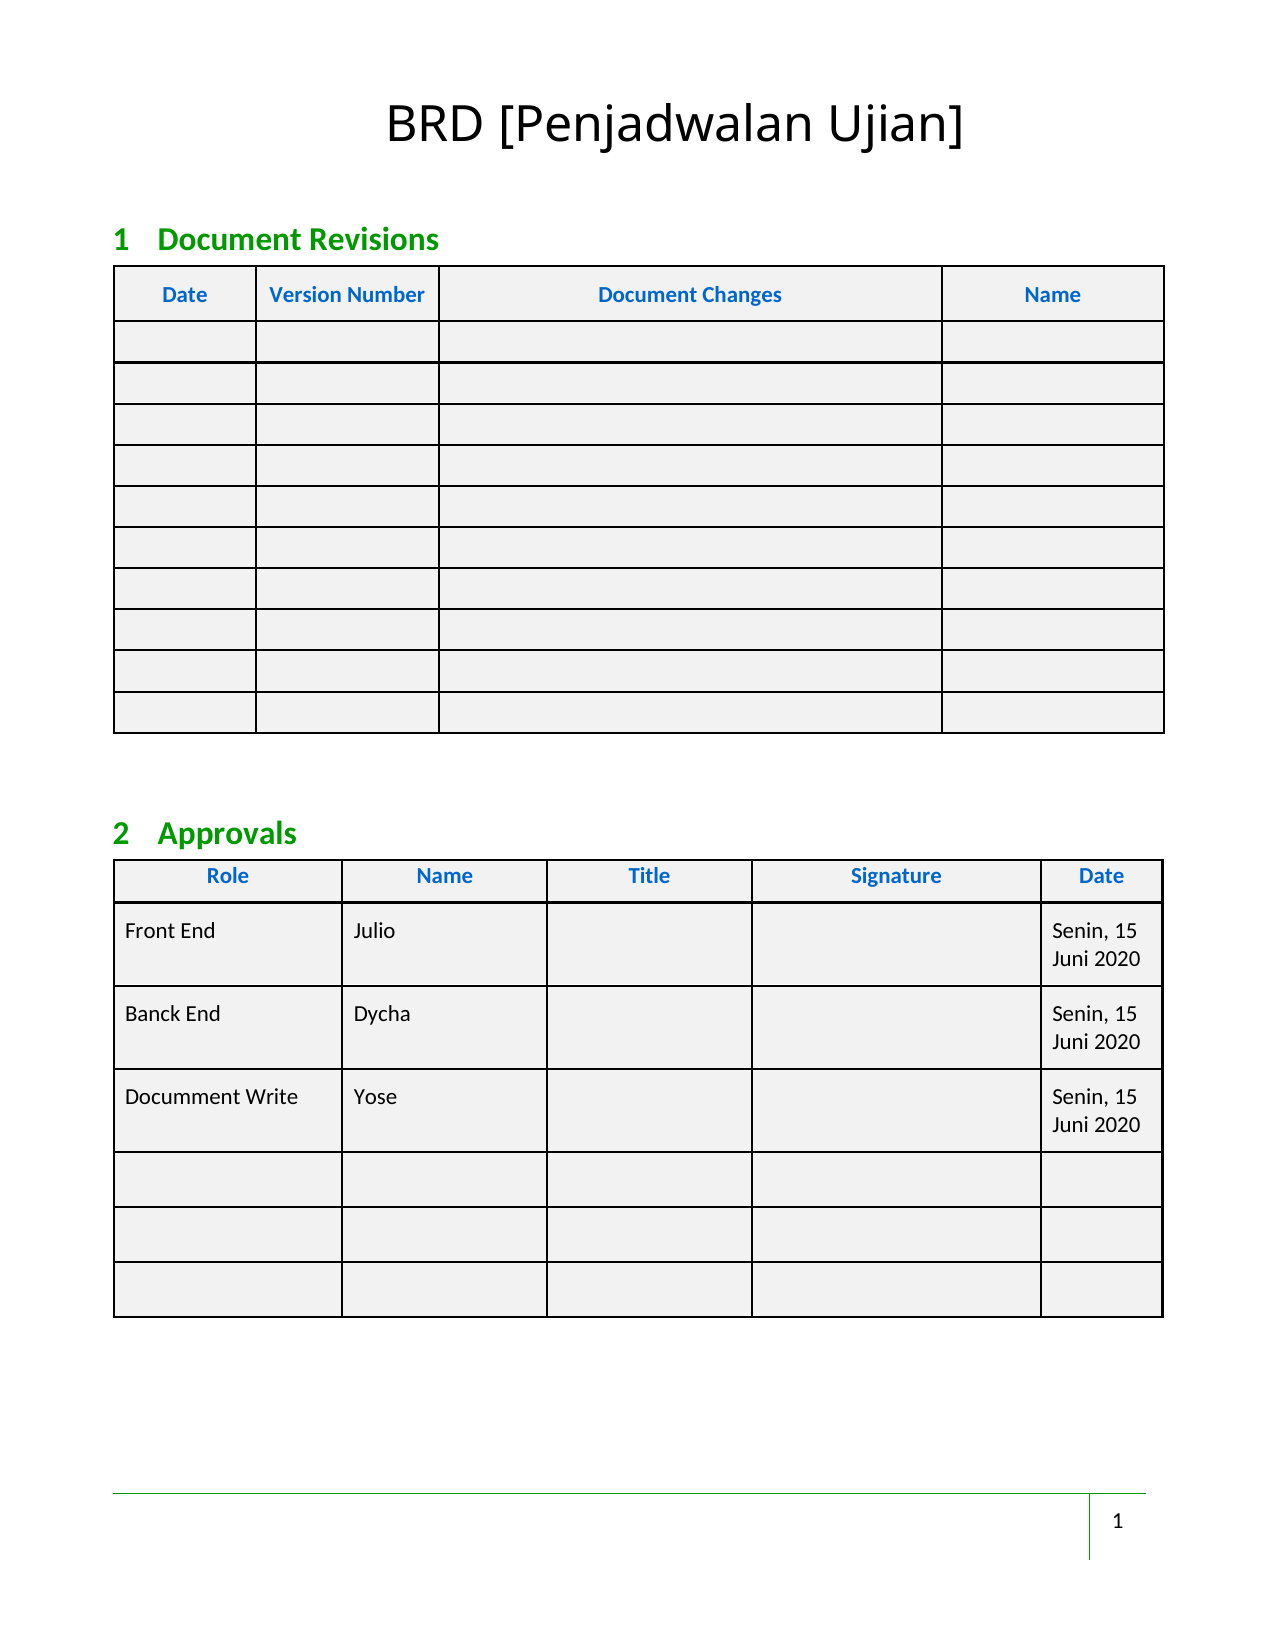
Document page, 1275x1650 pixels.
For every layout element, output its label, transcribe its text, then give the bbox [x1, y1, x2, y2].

table_cell [257, 446, 438, 485]
table_cell [753, 1208, 1040, 1261]
table_cell [440, 651, 941, 691]
table_cell [440, 405, 941, 444]
subtitle Approvals [112, 812, 1162, 852]
table_cell [943, 364, 1163, 402]
table_cell [753, 987, 1040, 1068]
table_cell [548, 904, 751, 984]
table_cell Front End [115, 904, 341, 984]
table_cell [548, 987, 751, 1068]
table_cell [943, 322, 1163, 361]
table_cell [343, 1153, 546, 1206]
table_cell [753, 1263, 1040, 1316]
table_header Date [115, 267, 255, 320]
table_cell [440, 487, 941, 526]
table_cell [943, 569, 1163, 608]
table_cell [257, 487, 438, 526]
table_cell [115, 610, 255, 649]
table_cell [115, 405, 255, 444]
table_cell [115, 487, 255, 526]
table_cell [257, 693, 438, 732]
table_cell [257, 364, 438, 402]
table_cell [943, 405, 1163, 444]
table_header Version Number [257, 267, 438, 320]
table_cell [753, 904, 1040, 984]
table_cell [548, 1153, 751, 1206]
table_header Signature [753, 861, 1040, 901]
table_cell Documment Write [115, 1070, 341, 1151]
table_cell [257, 322, 438, 361]
table_cell [257, 405, 438, 444]
table_cell [440, 610, 941, 649]
table_cell [943, 610, 1163, 649]
table_cell [753, 1153, 1040, 1206]
table_cell [440, 693, 941, 732]
table_cell [440, 528, 941, 567]
table_cell [440, 364, 941, 402]
table_cell [440, 322, 941, 361]
table_cell [1042, 1208, 1161, 1261]
table_header Name [343, 861, 546, 901]
table_cell [1042, 1153, 1161, 1206]
table_cell [115, 693, 255, 732]
table_cell [115, 651, 255, 691]
table_cell Dycha [343, 987, 546, 1068]
table_cell [257, 528, 438, 567]
table_cell [115, 322, 255, 361]
table_cell Banck End [115, 987, 341, 1068]
table_cell [548, 1208, 751, 1261]
table_cell Senin, 15 Juni 2020 [1042, 904, 1161, 984]
table_cell [943, 487, 1163, 526]
table_header Role [115, 861, 341, 901]
table_cell [943, 651, 1163, 691]
table_cell [1042, 1263, 1161, 1316]
table_cell [115, 1263, 341, 1316]
subtitle Document Revisions [112, 218, 1162, 259]
table_cell Senin, 15 Juni 2020 [1042, 987, 1161, 1068]
table_cell Julio [343, 904, 546, 984]
table_header Document Changes [440, 267, 941, 320]
table_cell [943, 528, 1163, 567]
table_cell [548, 1070, 751, 1151]
table_cell [440, 446, 941, 485]
table_cell [115, 446, 255, 485]
table_cell [115, 528, 255, 567]
table_cell [115, 1153, 341, 1206]
table_cell [943, 693, 1163, 732]
table_cell [257, 569, 438, 608]
table_cell [115, 569, 255, 608]
table_cell [440, 569, 941, 608]
table_cell Yose [343, 1070, 546, 1151]
table_cell [943, 446, 1163, 485]
table_cell Senin, 15 Juni 2020 [1042, 1070, 1161, 1151]
table_header Name [943, 267, 1163, 320]
table_cell [343, 1208, 546, 1261]
table_header Date [1042, 861, 1161, 901]
table_cell [257, 610, 438, 649]
table_cell [753, 1070, 1040, 1151]
table_header Title [548, 861, 751, 901]
table_cell [115, 1208, 341, 1261]
table_cell [548, 1263, 751, 1316]
table_cell [343, 1263, 546, 1316]
table_cell [257, 651, 438, 691]
table_cell [115, 364, 255, 402]
